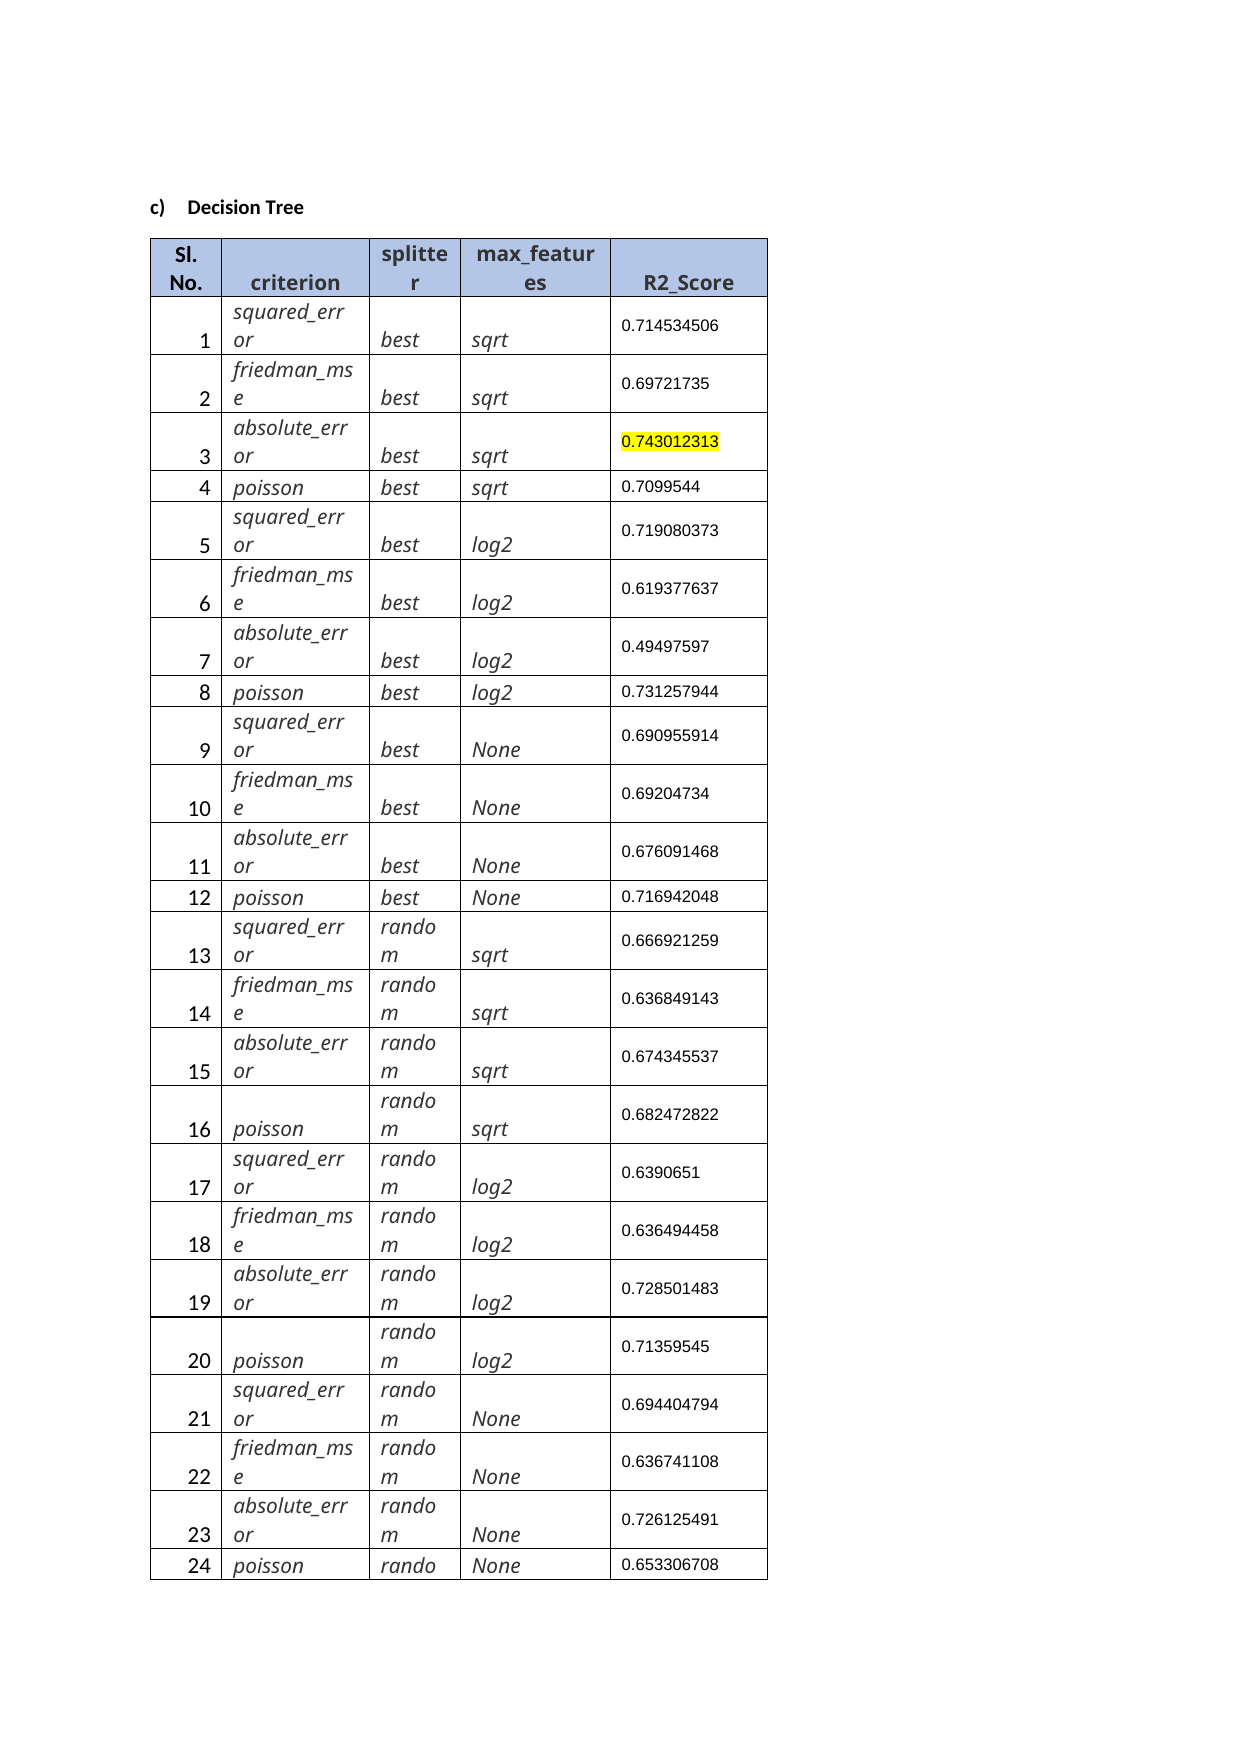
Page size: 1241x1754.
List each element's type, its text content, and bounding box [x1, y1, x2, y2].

table_cell random [370, 1028, 460, 1085]
table_cell log2 [461, 1260, 610, 1316]
table_cell 0.676091468 [611, 823, 767, 880]
table_cell absolute_error [222, 1491, 369, 1548]
table_cell 5 [151, 502, 221, 559]
table_cell 0.636849143 [611, 970, 767, 1027]
table_cell random [370, 1491, 460, 1548]
table_cell random [370, 1202, 460, 1258]
table_cell 18 [151, 1202, 221, 1258]
table_cell 0.674345537 [611, 1028, 767, 1085]
table_cell best [370, 560, 460, 617]
table_cell best [370, 413, 460, 470]
table_cell None [461, 707, 610, 764]
table_cell log2 [461, 560, 610, 617]
table_cell random [370, 1433, 460, 1490]
table_cell 0.690955914 [611, 707, 767, 764]
table_cell squared_error [222, 1375, 369, 1432]
table_cell random [370, 1318, 460, 1374]
table_cell absolute_error [222, 618, 369, 675]
table_cell random [370, 1086, 460, 1143]
table_cell 22 [151, 1433, 221, 1490]
table_cell None [461, 765, 610, 822]
table_cell 0.71359545 [611, 1318, 767, 1374]
table_cell 0.716942048 [611, 881, 767, 911]
table_header splitter [370, 239, 460, 296]
table_cell poisson [222, 1086, 369, 1143]
table_cell 7 [151, 618, 221, 675]
table_cell best [370, 618, 460, 675]
table_cell absolute_error [222, 413, 369, 470]
table_cell 1 [151, 297, 221, 354]
table_cell 3 [151, 413, 221, 470]
table_cell log2 [461, 618, 610, 675]
table_cell poisson [222, 881, 369, 911]
table_cell 10 [151, 765, 221, 822]
table_cell poisson [222, 1318, 369, 1374]
table_cell 17 [151, 1144, 221, 1201]
table_cell 20 [151, 1318, 221, 1374]
table_cell best [370, 823, 460, 880]
table_cell random [370, 1549, 460, 1579]
table_cell 0.694404794 [611, 1375, 767, 1432]
table_cell log2 [461, 1144, 610, 1201]
table_cell log2 [461, 502, 610, 559]
table_cell random [370, 1144, 460, 1201]
table_cell 23 [151, 1491, 221, 1548]
table_cell 0.636741108 [611, 1433, 767, 1490]
table_cell 0.7099544 [611, 471, 767, 501]
table_cell best [370, 355, 460, 412]
table_cell sqrt [461, 355, 610, 412]
table_header R2_Score [611, 239, 767, 296]
table_cell 12 [151, 881, 221, 911]
table_cell 0.49497597 [611, 618, 767, 675]
table_cell None [461, 881, 610, 911]
table_cell poisson [222, 471, 369, 501]
table_cell absolute_error [222, 1028, 369, 1085]
table_cell 19 [151, 1260, 221, 1316]
table_cell random [370, 912, 460, 969]
table_cell friedman_mse [222, 1202, 369, 1258]
table_cell 8 [151, 676, 221, 706]
table_cell friedman_mse [222, 355, 369, 412]
table_cell 0.6390651 [611, 1144, 767, 1201]
table_cell friedman_mse [222, 765, 369, 822]
table_cell absolute_error [222, 823, 369, 880]
table_cell 13 [151, 912, 221, 969]
table_cell friedman_mse [222, 970, 369, 1027]
table_cell 0.731257944 [611, 676, 767, 706]
table_cell squared_error [222, 707, 369, 764]
table_cell poisson [222, 676, 369, 706]
table_cell 4 [151, 471, 221, 501]
table_cell 0.653306708 [611, 1549, 767, 1579]
table_cell 11 [151, 823, 221, 880]
table_header max_features [461, 239, 610, 296]
table_cell random [370, 970, 460, 1027]
table_cell log2 [461, 1318, 610, 1374]
table_cell squared_error [222, 502, 369, 559]
table_cell None [461, 1375, 610, 1432]
table_cell None [461, 1491, 610, 1548]
table_cell best [370, 297, 460, 354]
table_cell 0.636494458 [611, 1202, 767, 1258]
table_cell 16 [151, 1086, 221, 1143]
table_cell 14 [151, 970, 221, 1027]
table_cell sqrt [461, 297, 610, 354]
table_cell random [370, 1375, 460, 1432]
table_cell 0.69204734 [611, 765, 767, 822]
table_cell friedman_mse [222, 1433, 369, 1490]
table_cell None [461, 823, 610, 880]
table_cell sqrt [461, 912, 610, 969]
table_cell absolute_error [222, 1260, 369, 1316]
table_cell best [370, 881, 460, 911]
table_cell 0.69721735 [611, 355, 767, 412]
table_cell 0.619377637 [611, 560, 767, 617]
table_cell None [461, 1433, 610, 1490]
table_cell squared_error [222, 297, 369, 354]
table_cell squared_error [222, 912, 369, 969]
table_cell squared_error [222, 1144, 369, 1201]
table_cell None [461, 1549, 610, 1579]
list Decision Tree [150, 194, 1090, 219]
table_cell 0.666921259 [611, 912, 767, 969]
table_cell 15 [151, 1028, 221, 1085]
table_cell 0.726125491 [611, 1491, 767, 1548]
table_cell sqrt [461, 471, 610, 501]
table_cell random [370, 1260, 460, 1316]
table_cell best [370, 502, 460, 559]
table_cell friedman_mse [222, 560, 369, 617]
table_cell sqrt [461, 1086, 610, 1143]
table_cell 0.728501483 [611, 1260, 767, 1316]
table_cell best [370, 471, 460, 501]
table_header Sl. No. [151, 239, 221, 296]
table_cell 2 [151, 355, 221, 412]
table_cell 0.682472822 [611, 1086, 767, 1143]
table_cell 0.714534506 [611, 297, 767, 354]
table_cell log2 [461, 676, 610, 706]
table_cell 0.743012313 [611, 413, 767, 470]
table_cell 0.719080373 [611, 502, 767, 559]
table_cell sqrt [461, 1028, 610, 1085]
table_cell 6 [151, 560, 221, 617]
table_cell 24 [151, 1549, 221, 1579]
table_cell sqrt [461, 970, 610, 1027]
table_cell sqrt [461, 413, 610, 470]
table_cell 21 [151, 1375, 221, 1432]
table_cell best [370, 676, 460, 706]
table_cell best [370, 707, 460, 764]
table_cell poisson [222, 1549, 369, 1579]
table_cell 9 [151, 707, 221, 764]
table_cell best [370, 765, 460, 822]
table_header criterion [222, 239, 369, 296]
table_cell log2 [461, 1202, 610, 1258]
